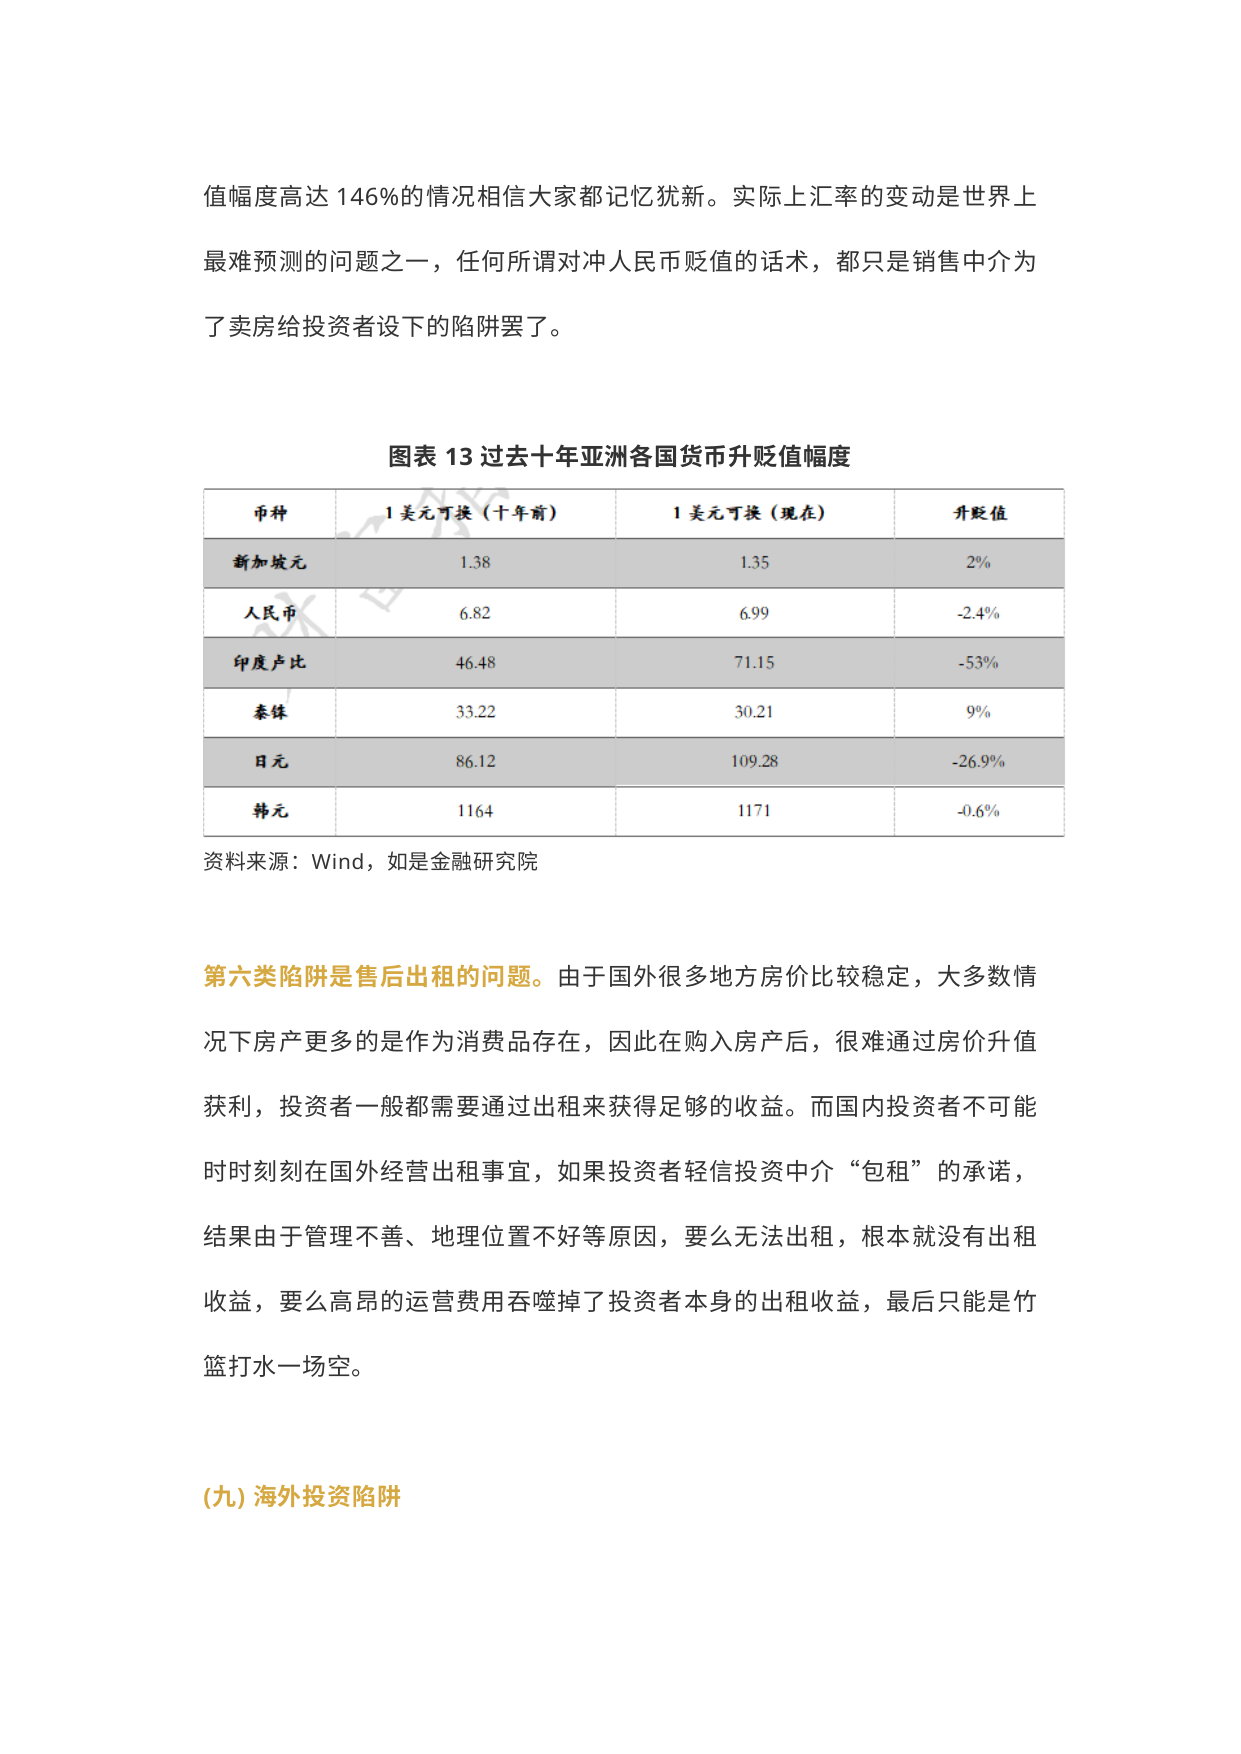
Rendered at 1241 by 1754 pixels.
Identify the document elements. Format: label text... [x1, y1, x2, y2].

text 资料来源：Wind，如是金融研究院 [203, 844, 1037, 877]
picture [203, 487, 1069, 841]
text 图表 13 过去十年亚洲各国货币升贬值幅度 [203, 422, 1037, 487]
text 第六类陷阱是售后出租的问题。由于国外很多地方房价比较稳定，大多数情况下房产更多的是作为消费品存在，因此在购入房产后，很难通过房价升值获利，投资者一般都需要通过出租来获得足够的收益。而国内投资者不可能时时刻刻在国外经营出租事宜，如果投资者轻信投资中介“包租”的承诺，结果由于管理不善、地理位置不好等原因，要么无法出租，根本就没有出租收益，要么高昂的运营费用吞噬掉了投资者本身的出租收益，最后只能是竹篮打水一场空。 [203, 942, 1037, 1397]
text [203, 162, 1037, 357]
subtitle (九) 海外投资陷阱 [203, 1462, 1037, 1527]
